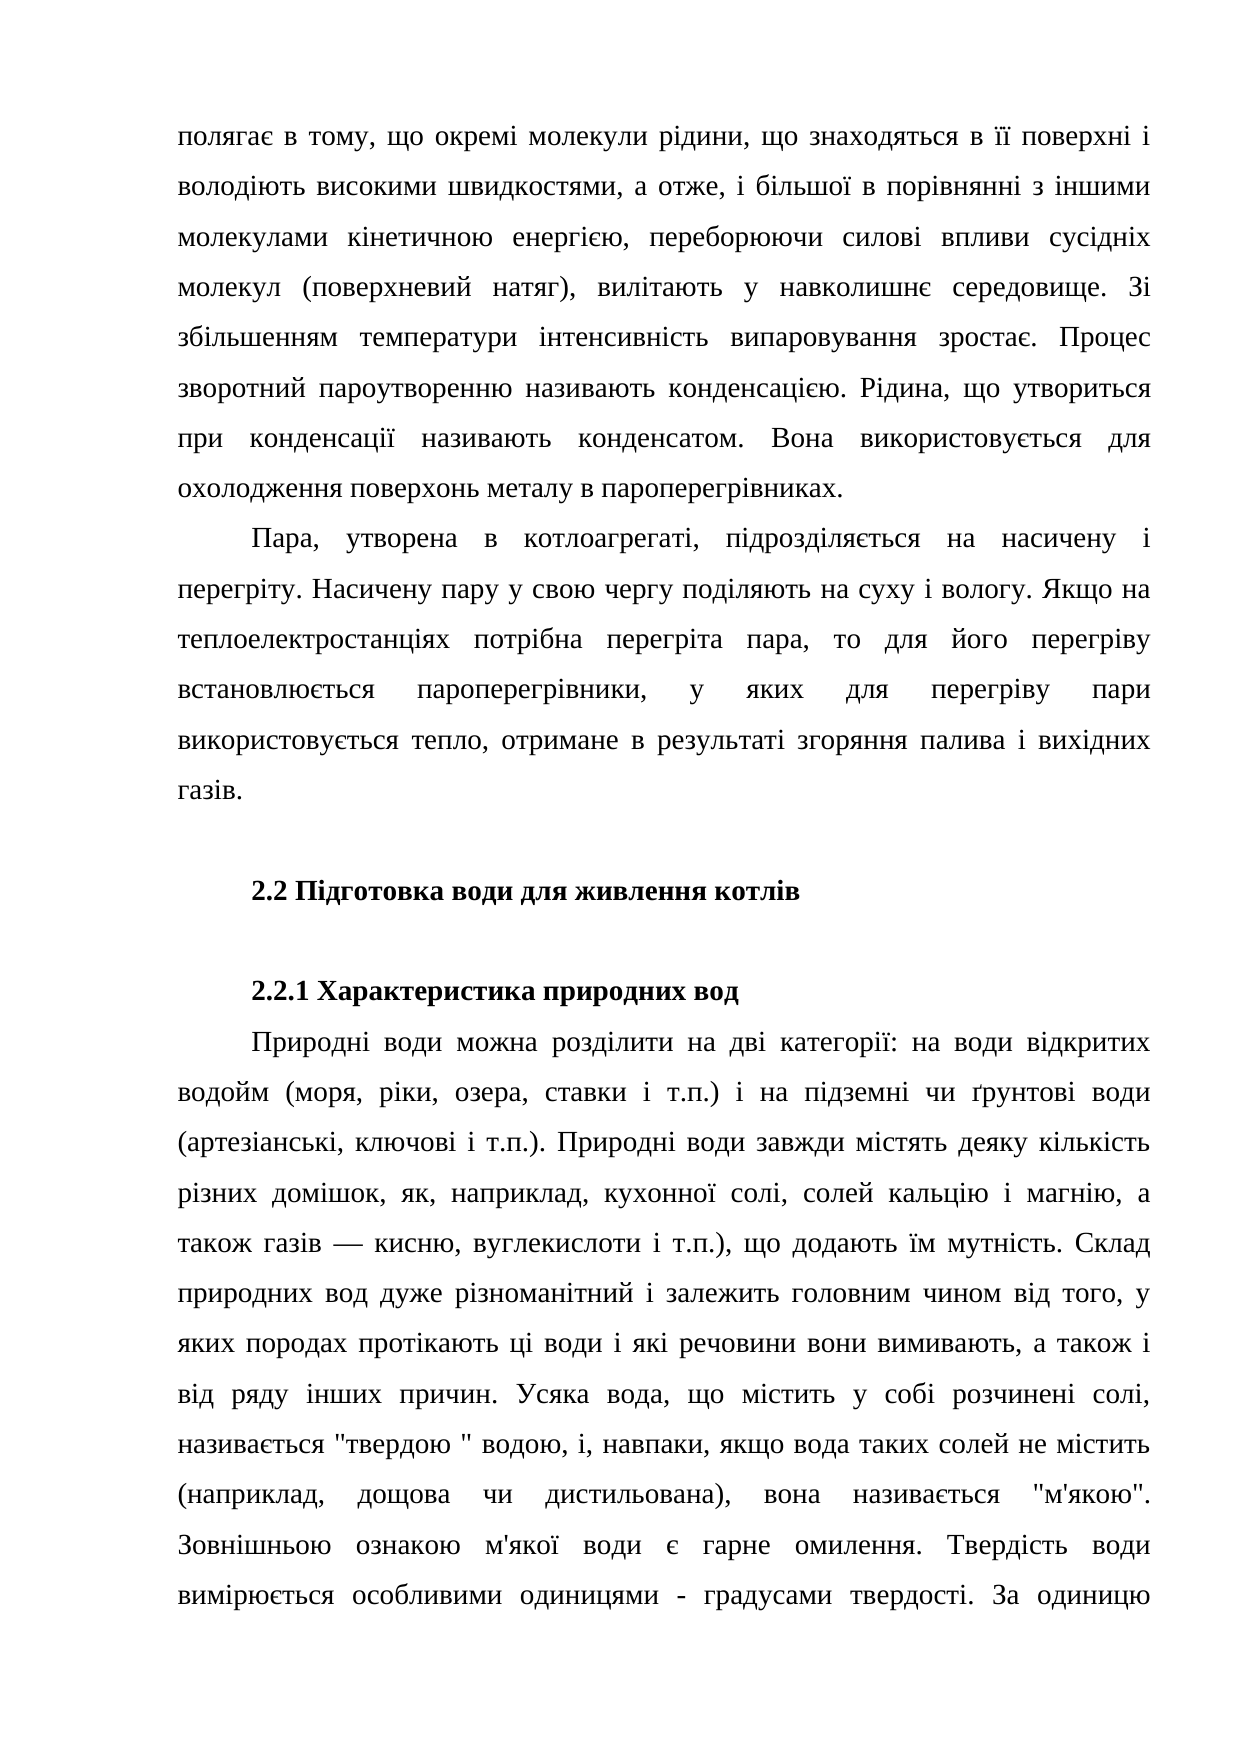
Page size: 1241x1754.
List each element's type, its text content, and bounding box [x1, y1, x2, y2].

text 2.2 Підготовка води для живлення котлів [177, 873, 1152, 906]
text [177, 1024, 1152, 1611]
text Пара, утворена в котлоагрегаті, підрозділяється на насичену і перегріту. Насичену пару у свою чергу поділяють на суху і вологу. Якщо на теплоелектростанціях потрібна перегріта пара, то для його перегріву встановлюється пароперегрівники, у яких для перегріву пари використовується тепло, отримане в результаті згоряння палива і вихідних газів. [177, 521, 1152, 806]
text 2.2.1 Характеристика природних вод [177, 973, 1152, 1007]
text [177, 118, 1152, 504]
